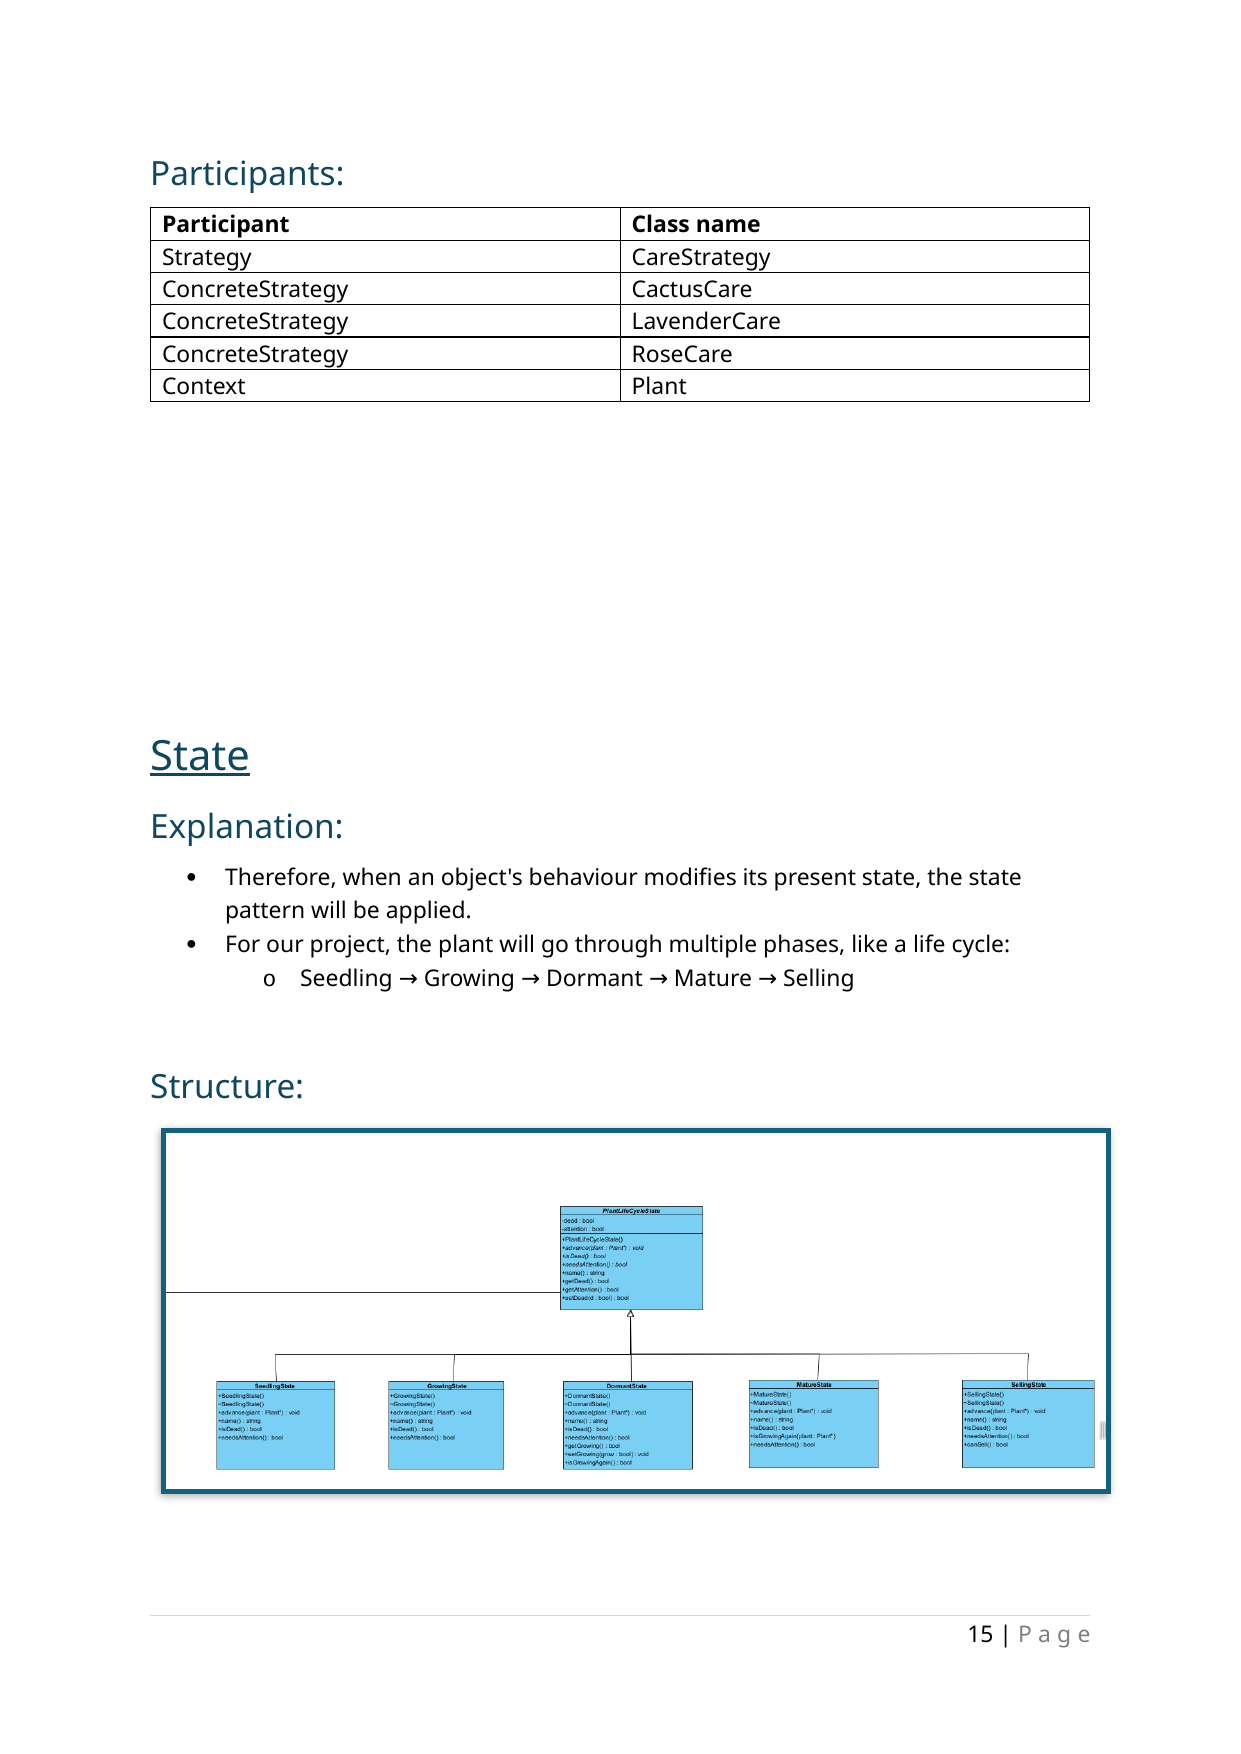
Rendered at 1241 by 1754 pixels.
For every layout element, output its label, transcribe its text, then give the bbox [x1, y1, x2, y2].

subtitle Explanation: [150, 803, 1090, 849]
table_cell ConcreteStrategy [151, 338, 620, 369]
table_cell ConcreteStrategy [151, 273, 620, 304]
subtitle Participants: [150, 150, 1090, 195]
table_cell Plant [621, 370, 1089, 401]
picture [166, 1133, 1106, 1489]
list For our project, the plant will go through multiple phases, like a life cycle: [187, 928, 1090, 959]
list Therefore, when an object's behaviour modifies its present state, the state pattern will be applied. [187, 861, 1090, 926]
table_cell Strategy [151, 241, 620, 272]
table_header Class name [621, 208, 1089, 239]
subtitle State [150, 725, 1090, 782]
list Seedling → Growing → Dormant → Mature → Selling [262, 962, 1090, 993]
table_cell ConcreteStrategy [151, 305, 620, 336]
table_cell Context [151, 370, 620, 401]
table_cell CareStrategy [621, 241, 1089, 272]
table_cell LavenderCare [621, 305, 1089, 336]
table_cell CactusCare [621, 273, 1089, 304]
subtitle Structure: [150, 1063, 1090, 1108]
table_header Participant [151, 208, 620, 239]
table_cell RoseCare [621, 338, 1089, 369]
